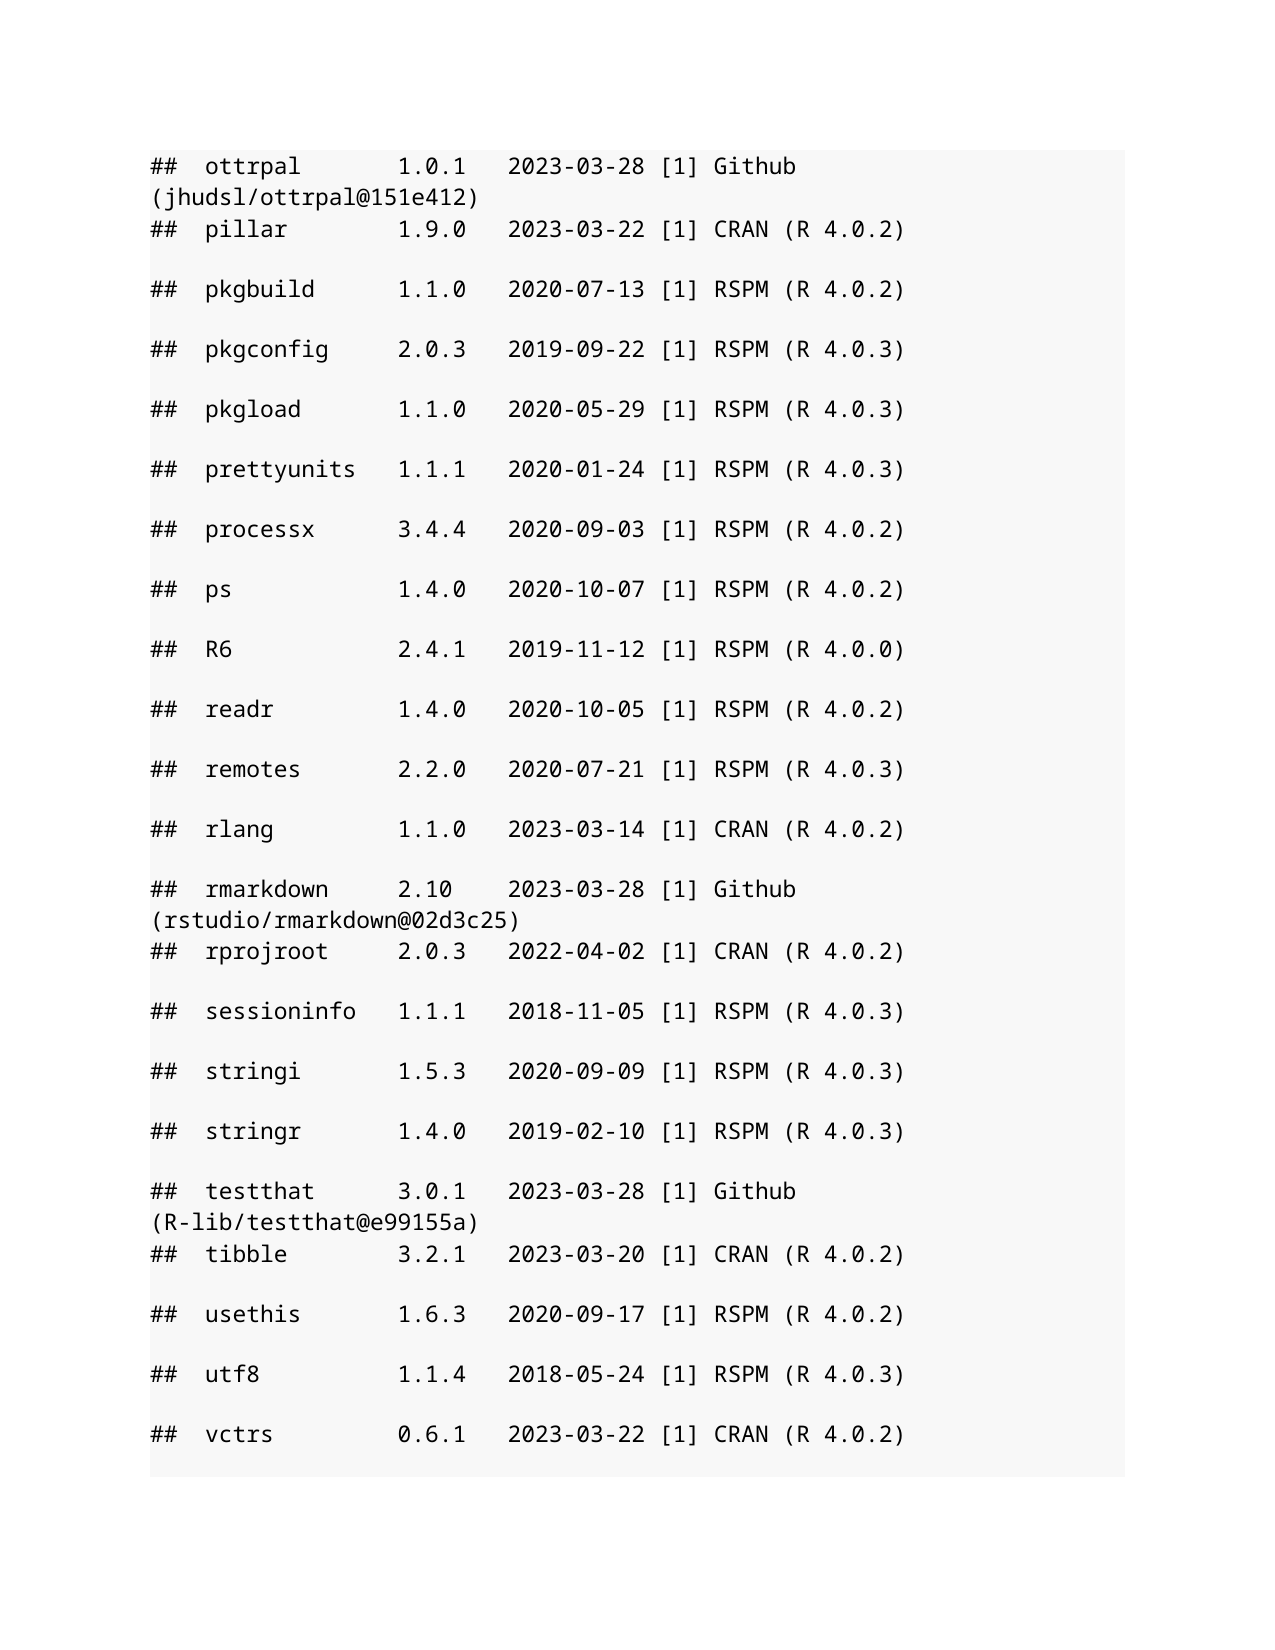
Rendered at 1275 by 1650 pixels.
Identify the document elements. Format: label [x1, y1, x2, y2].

text [150, 150, 1125, 1477]
